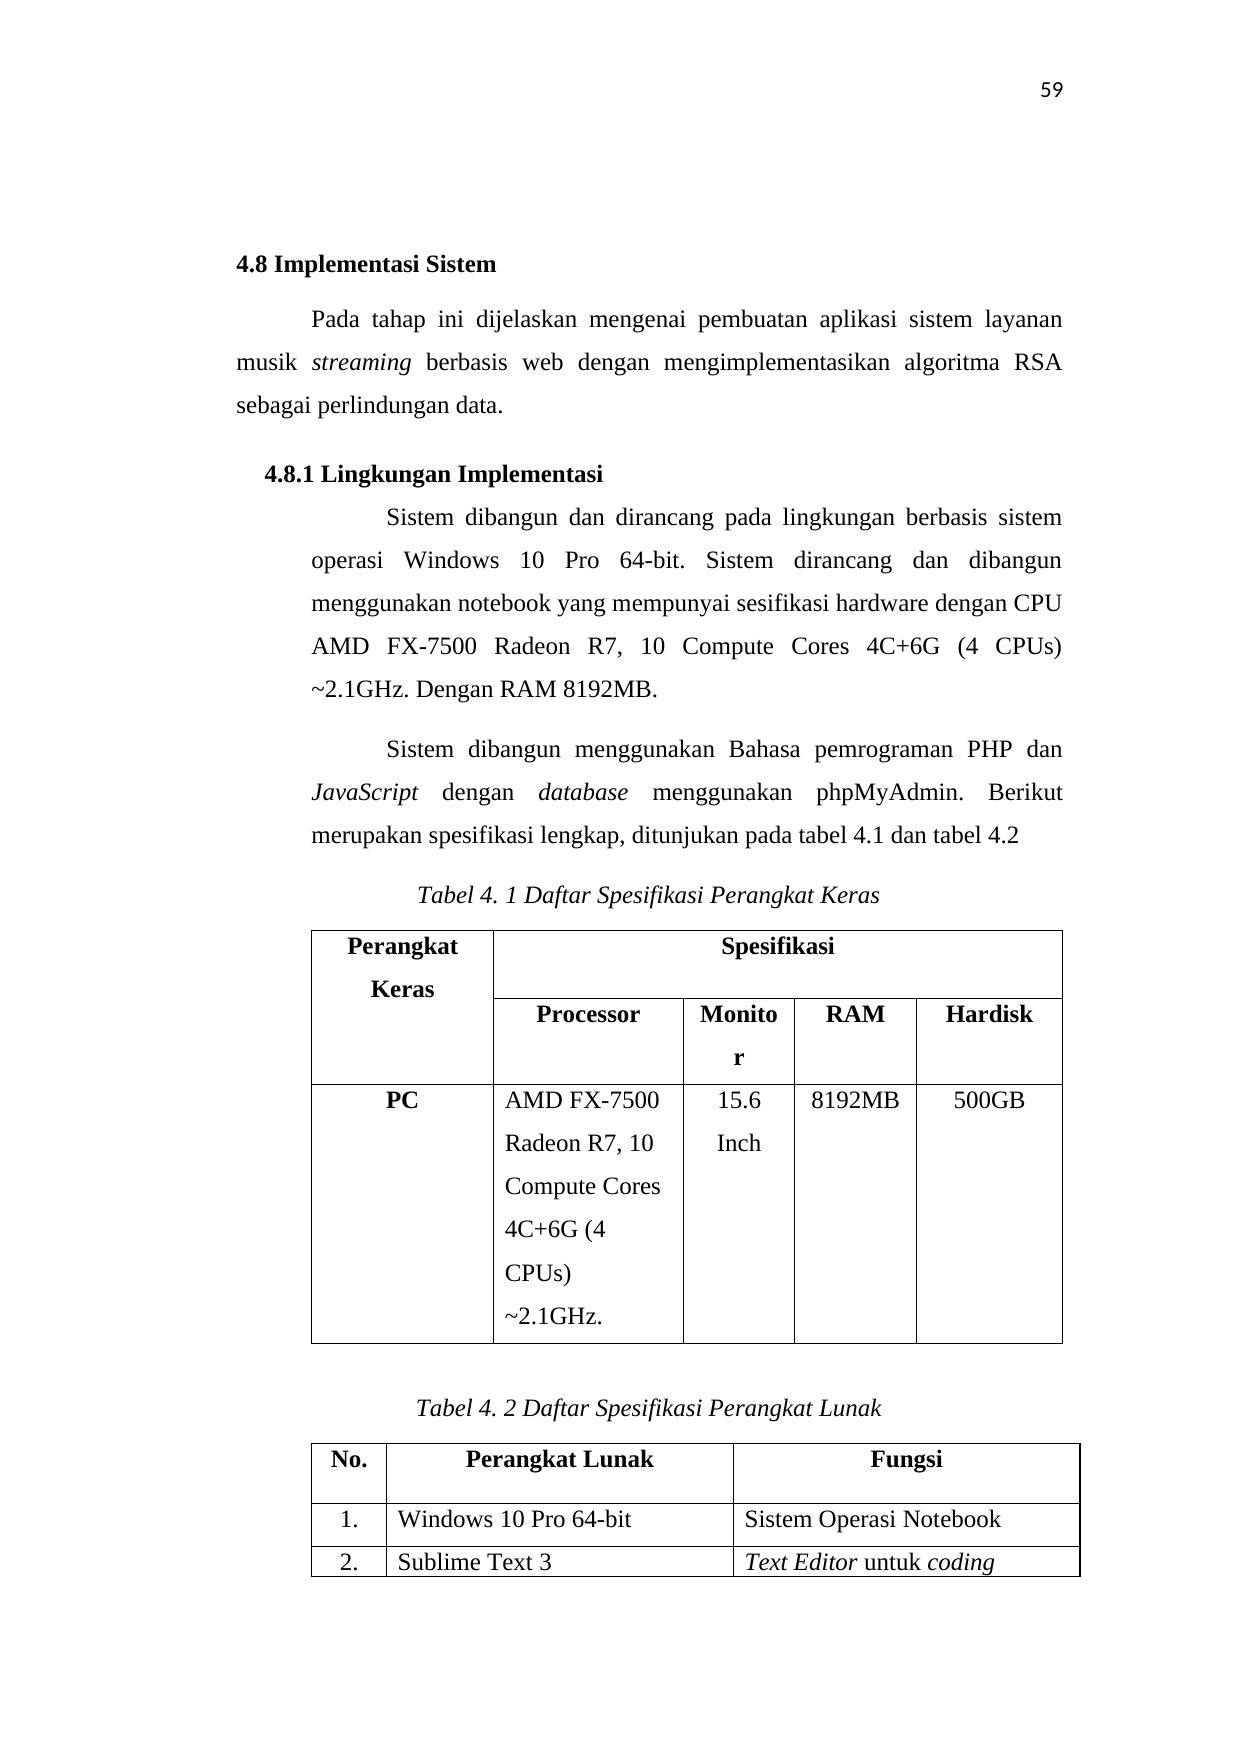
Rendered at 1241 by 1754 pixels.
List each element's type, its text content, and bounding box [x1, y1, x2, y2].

table_header Perangkat Lunak [387, 1444, 733, 1503]
table_cell Windows 10 Pro 64-bit [387, 1504, 733, 1546]
text Tabel 4. 1 Daftar Spesifikasi Perangkat Keras [236, 880, 1063, 909]
table_header Spesifikasi [494, 931, 1062, 998]
table_cell Sistem Operasi Notebook [734, 1504, 1079, 1546]
table_cell Processor [494, 999, 683, 1084]
table_cell RAM [795, 999, 916, 1084]
text Pada tahap ini dijelaskan mengenai pembuatan aplikasi sistem layanan musik streaming berbasis web dengan mengimplementasikan algoritma RSA sebagai perlindungan data. [236, 304, 1063, 419]
table_header Perangkat Keras [312, 931, 493, 1084]
table_cell PC [312, 1085, 493, 1343]
table_cell Sublime Text 3 [387, 1547, 733, 1576]
subtitle Implementasi Sistem [236, 249, 1063, 277]
table_cell 15.6 Inch [684, 1085, 794, 1343]
text Tabel 4. 2 Daftar Spesifikasi Perangkat Lunak [236, 1393, 1063, 1422]
table_cell Hardisk [917, 999, 1062, 1084]
table_cell Monitor [684, 999, 794, 1084]
subtitle Lingkungan Implementasi [264, 459, 1063, 487]
table_cell 1. [312, 1504, 386, 1546]
text Sistem dibangun menggunakan Bahasa pemrograman PHP dan JavaScript dengan database menggunakan phpMyAdmin. Berikut merupakan spesifikasi lengkap, ditunjukan pada tabel 4.1 dan tabel 4.2 [311, 734, 1063, 849]
text Sistem dibangun dan dirancang pada lingkungan berbasis sistem operasi Windows 10 Pro 64-bit. Sistem dirancang dan dibangun menggunakan notebook yang mempunyai sesifikasi hardware dengan CPU AMD FX-7500 Radeon R7, 10 Compute Cores 4C+6G (4 CPUs) ~2.1GHz. Dengan RAM 8192MB. [311, 502, 1063, 703]
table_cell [734, 1547, 1079, 1576]
table_header Fungsi [734, 1444, 1079, 1503]
table_cell AMD FX-7500 Radeon R7, 10 Compute Cores 4C+6G (4 CPUs) ~2.1GHz. [494, 1085, 683, 1343]
table_cell 2. [312, 1547, 386, 1576]
table_cell 8192MB [795, 1085, 916, 1343]
table_header No. [312, 1444, 386, 1503]
table_cell 500GB [917, 1085, 1062, 1343]
